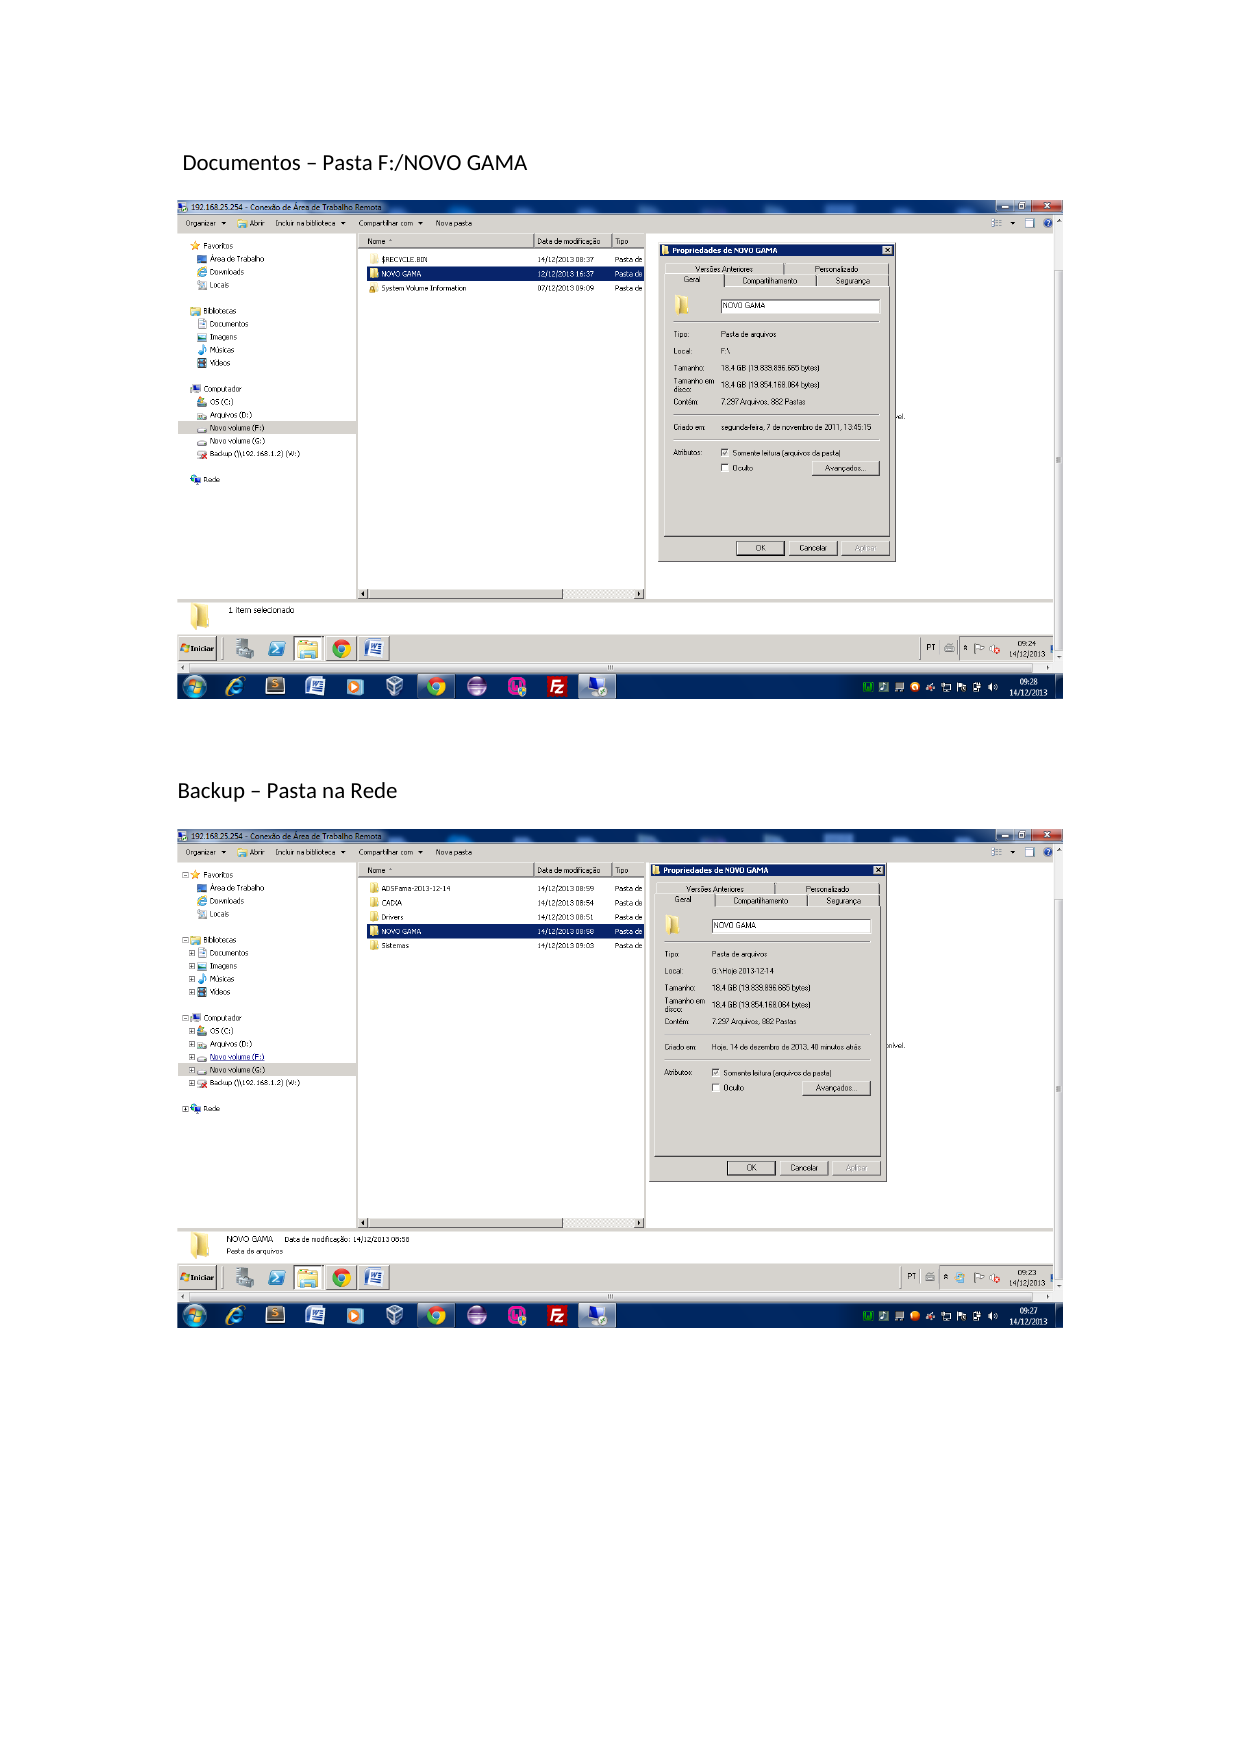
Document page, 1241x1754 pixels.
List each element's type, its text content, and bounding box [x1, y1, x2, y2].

picture [177, 200, 1063, 699]
text Documentos – Pasta F:/NOVO GAMA [177, 148, 1063, 176]
text Backup – Pasta na Rede [177, 777, 1063, 805]
picture [177, 829, 1063, 1328]
